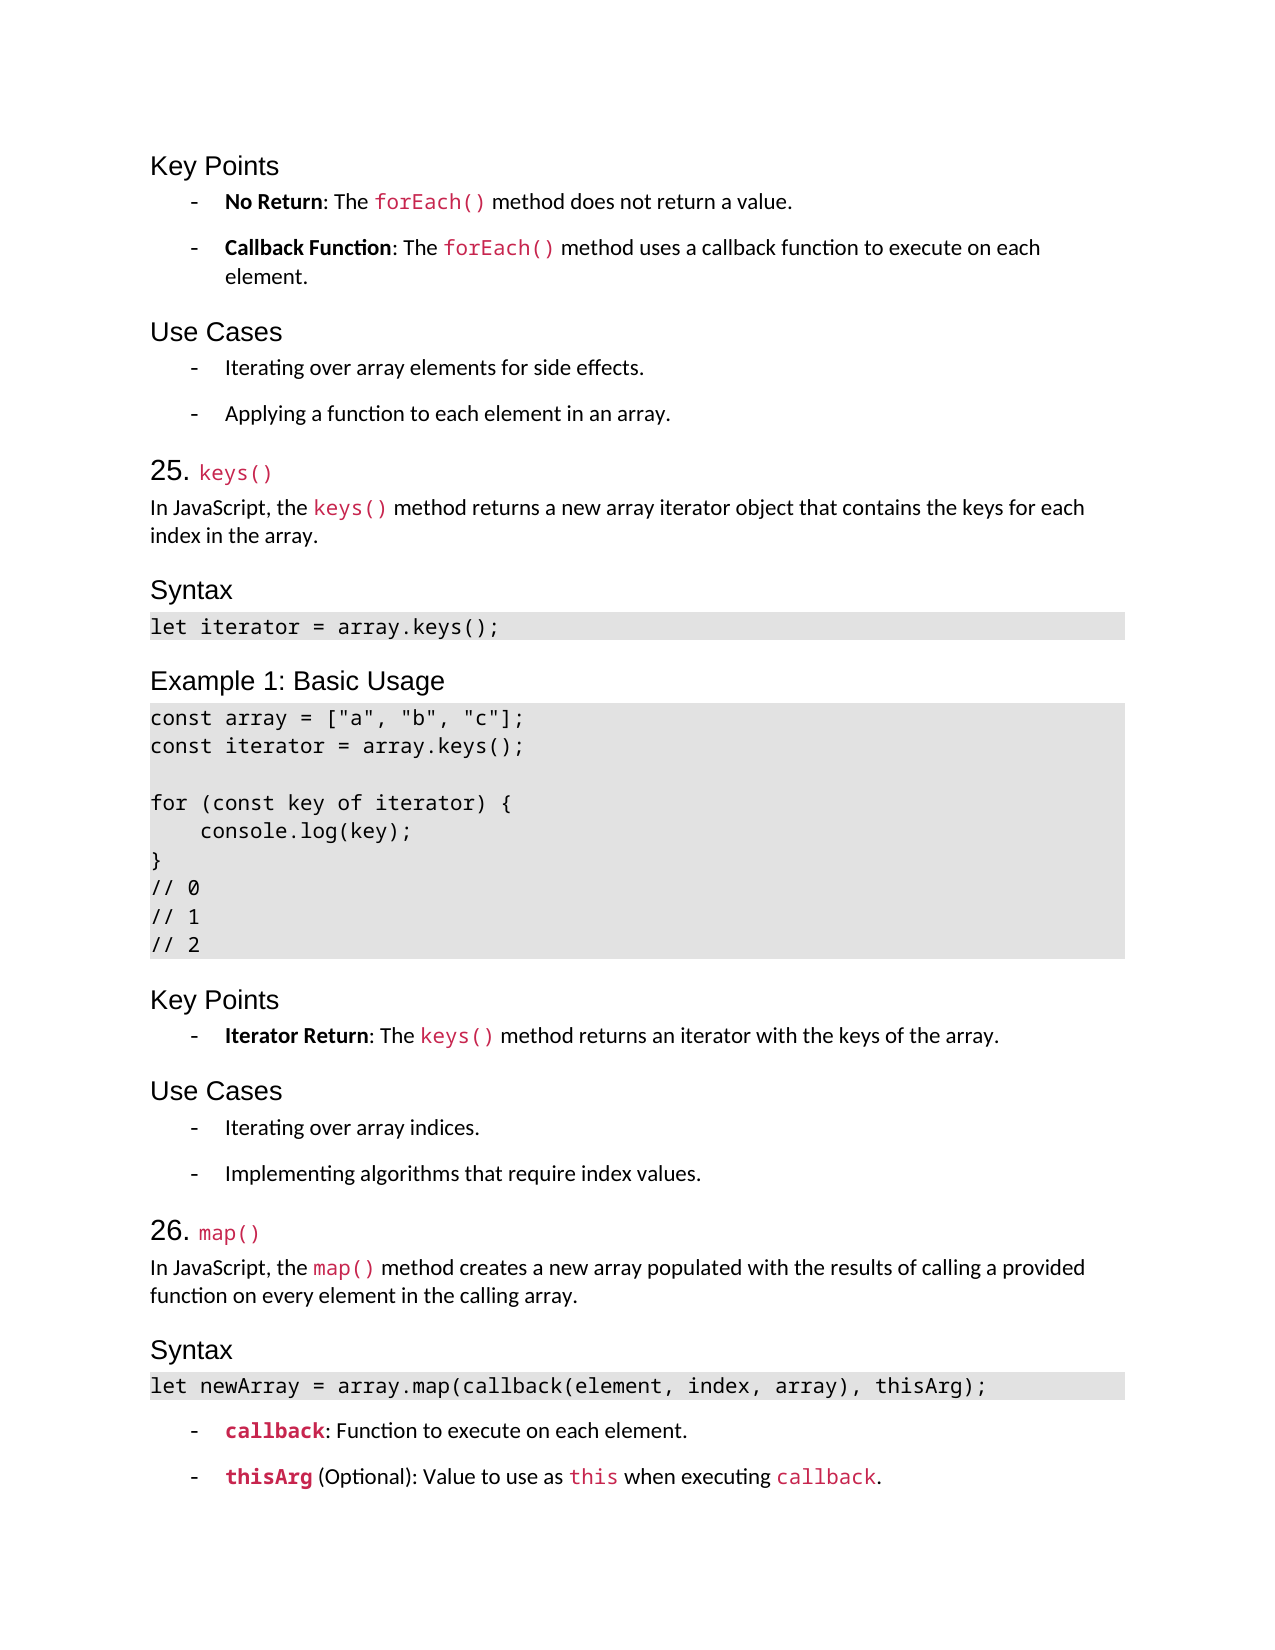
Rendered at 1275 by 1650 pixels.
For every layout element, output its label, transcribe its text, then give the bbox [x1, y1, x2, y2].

text let iterator = array.keys(); [150, 612, 1125, 640]
subtitle Key Points [150, 984, 1125, 1015]
subtitle 26. map() [150, 1213, 1125, 1246]
list Applying a function to each element in an array. [187, 399, 1125, 428]
list No Return: The forEach() method does not return a value. [187, 187, 1125, 217]
list thisArg (Optional): Value to use as this when executing callback. [187, 1462, 1125, 1492]
list Implementing algorithms that require index values. [187, 1159, 1125, 1188]
subtitle Key Points [150, 150, 1125, 181]
text const array = ["a", "b", "c"]; const iterator = array.keys(); for (const key of iterator) { console.log(key); } // 0 // 1 // 2 [150, 703, 1125, 959]
text let newArray = array.map(callback(element, index, array), thisArg); [150, 1372, 1125, 1400]
subtitle 25. keys() [150, 453, 1125, 487]
text In JavaScript, the keys() method returns a new array iterator object that contains the keys for each index in the array. [150, 493, 1125, 549]
subtitle Syntax [150, 1334, 1125, 1365]
list Callback Function: The forEach() method uses a callback function to execute on each element. [187, 233, 1125, 291]
list Iterator Return: The keys() method returns an iterator with the keys of the array. [187, 1021, 1125, 1050]
subtitle Use Cases [150, 316, 1125, 347]
text In JavaScript, the map() method creates a new array populated with the results of calling a provided function on every element in the calling array. [150, 1253, 1125, 1309]
subtitle Use Cases [150, 1075, 1125, 1107]
list Iterating over array indices. [187, 1113, 1125, 1142]
subtitle Syntax [150, 574, 1125, 606]
list Iterating over array elements for side effects. [187, 353, 1125, 382]
list callback: Function to execute on each element. [187, 1417, 1125, 1446]
subtitle Example 1: Basic Usage [150, 665, 1125, 696]
